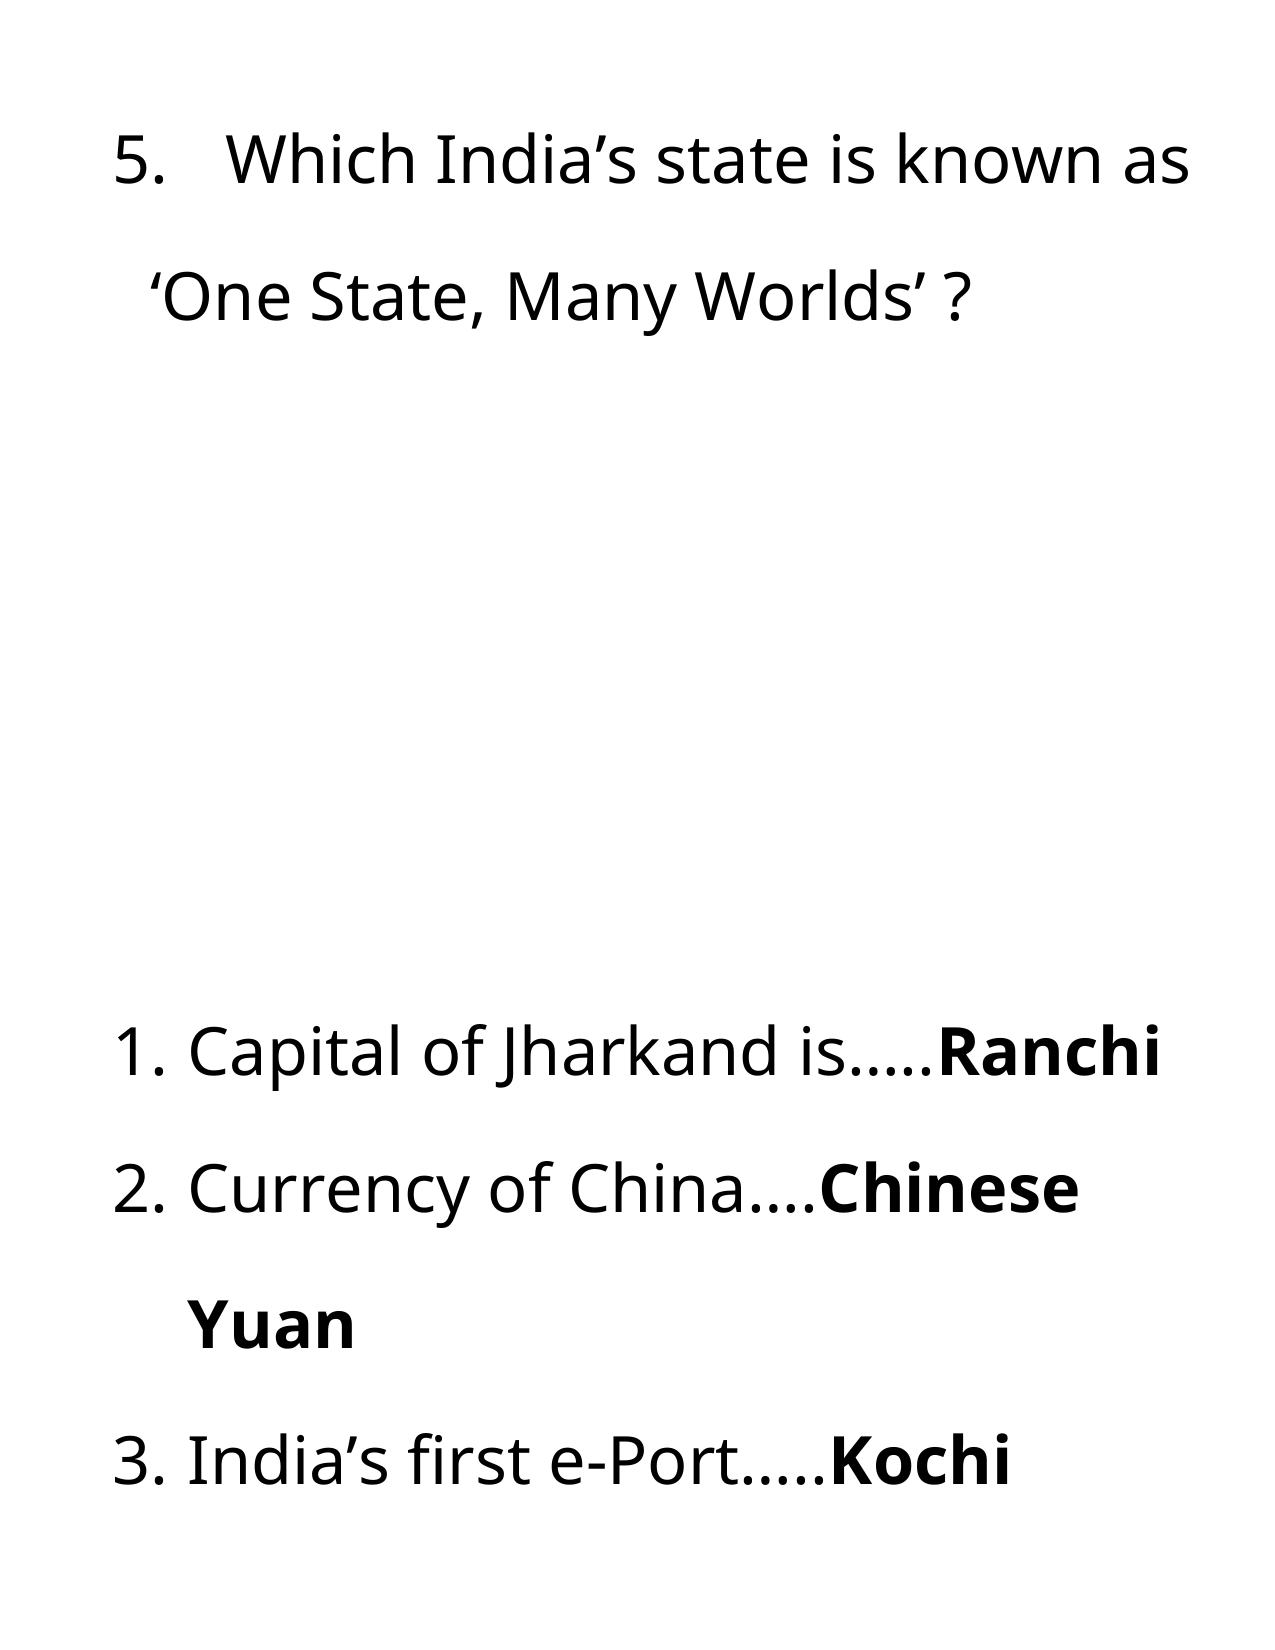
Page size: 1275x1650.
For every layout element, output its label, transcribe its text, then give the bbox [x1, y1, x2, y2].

list Which India’s state is known as ‘One State, Many Worlds’ ? [112, 112, 1200, 339]
list Capital of Jharkand is…..Ranchi [112, 1004, 1200, 1095]
list India’s first e-Port…..Kochi [112, 1413, 1200, 1504]
list Currency of China….Chinese Yuan [112, 1141, 1200, 1368]
